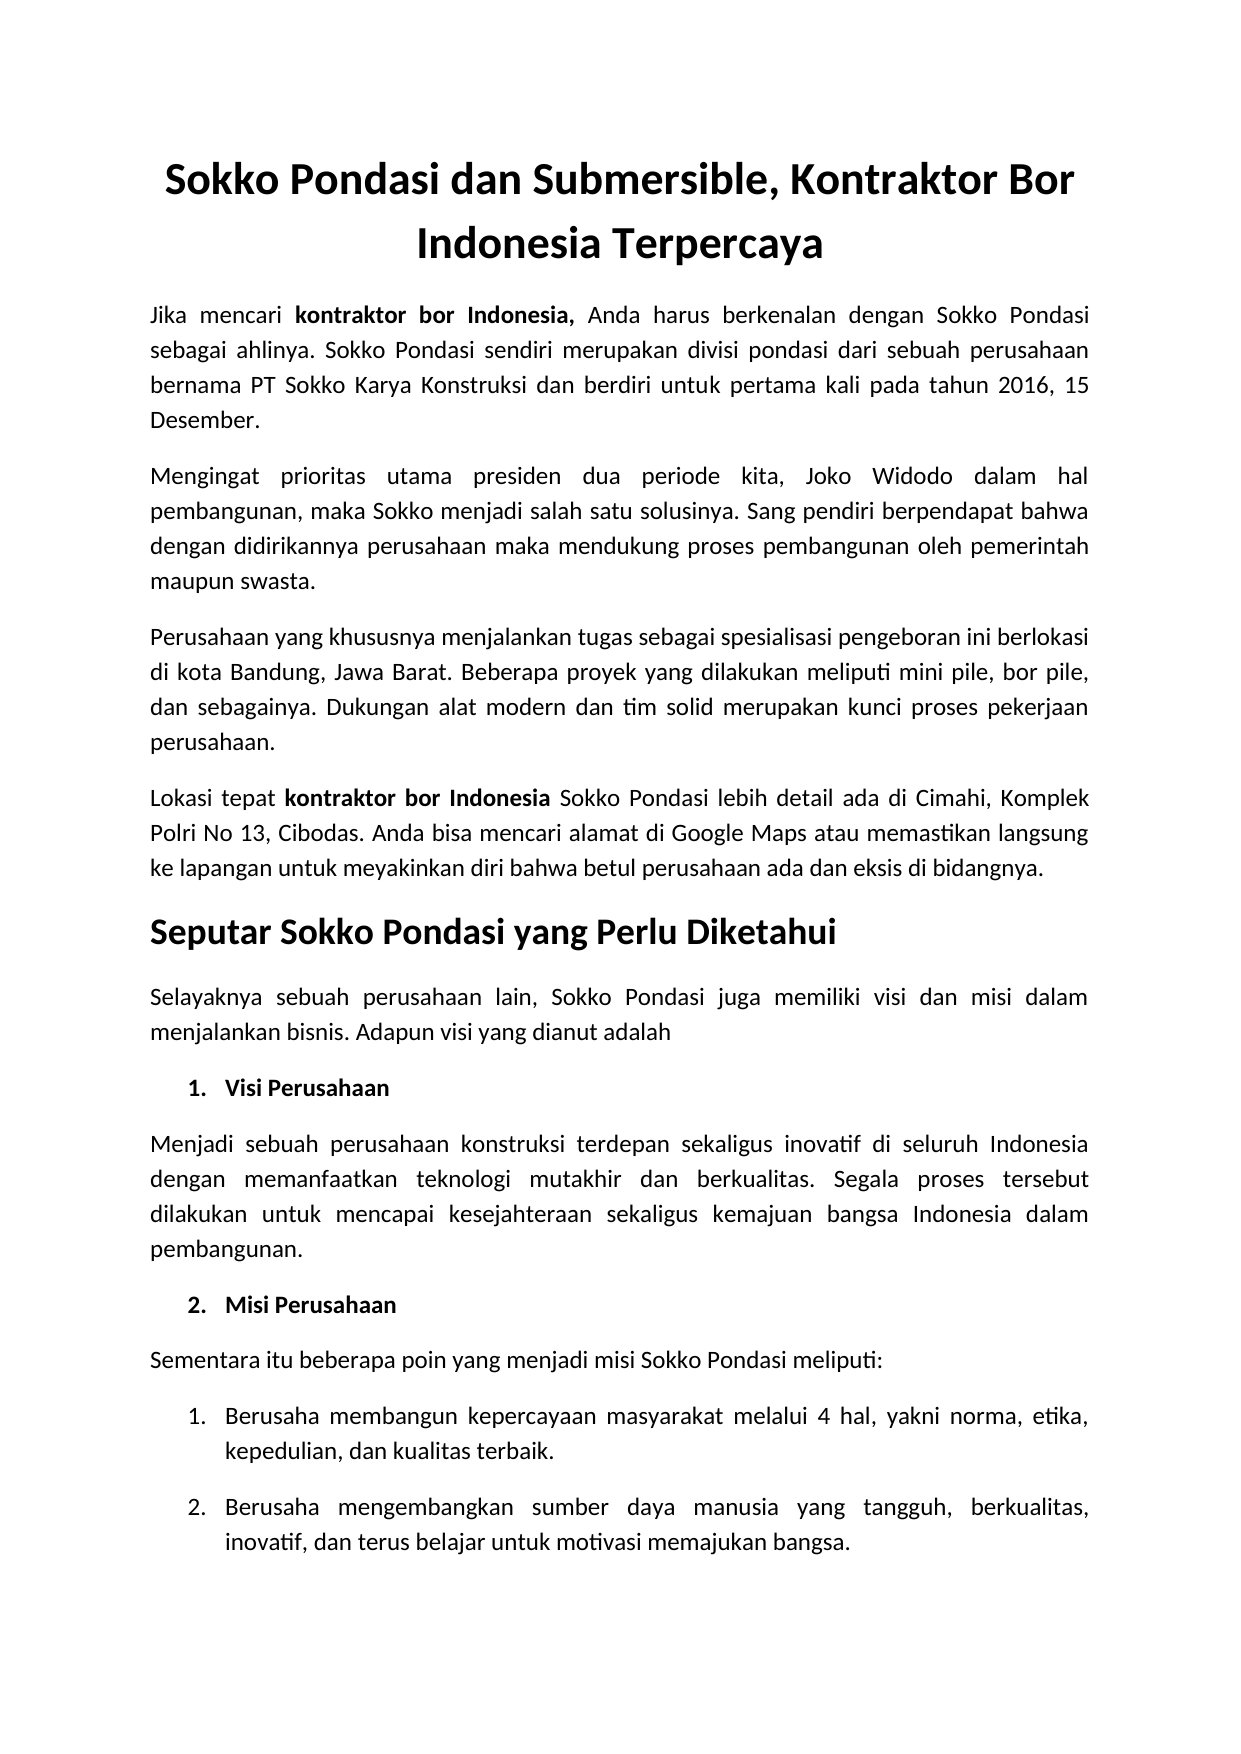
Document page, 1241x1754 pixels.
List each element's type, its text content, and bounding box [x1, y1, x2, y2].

list Berusaha mengembangkan sumber daya manusia yang tangguh, berkualitas, inovatif, dan terus belajar untuk motivasi memajukan bangsa. [187, 1491, 1090, 1557]
text Seputar Sokko Pondasi yang Perlu Diketahui [150, 908, 1090, 953]
list Misi Perusahaan [187, 1289, 1090, 1319]
text Sokko Pondasi dan Submersible, Kontraktor Bor Indonesia Terpercaya [150, 150, 1090, 270]
text Selayaknya sebuah perusahaan lain, Sokko Pondasi juga memiliki visi dan misi dalam menjalankan bisnis. Adapun visi yang dianut adalah [150, 981, 1090, 1047]
text Menjadi sebuah perusahaan konstruksi terdepan sekaligus inovatif di seluruh Indonesia dengan memanfaatkan teknologi mutakhir dan berkualitas. Segala proses tersebut dilakukan untuk mencapai kesejahteraan sekaligus kemajuan bangsa Indonesia dalam pembangunan. [150, 1128, 1090, 1263]
text Mengingat prioritas utama presiden dua periode kita, Joko Widodo dalam hal pembangunan, maka Sokko menjadi salah satu solusinya. Sang pendiri berpendapat bahwa dengan didirikannya perusahaan maka mendukung proses pembangunan oleh pemerintah maupun swasta. [150, 460, 1090, 596]
text Lokasi tepat kontraktor bor Indonesia Sokko Pondasi lebih detail ada di Cimahi, Komplek Polri No 13, Cibodas. Anda bisa mencari alamat di Google Maps atau memastikan langsung ke lapangan untuk meyakinkan diri bahwa betul perusahaan ada dan eksis di bidangnya. [150, 782, 1090, 882]
text Jika mencari kontraktor bor Indonesia, Anda harus berkenalan dengan Sokko Pondasi sebagai ahlinya. Sokko Pondasi sendiri merupakan divisi pondasi dari sebuah perusahaan bernama PT Sokko Karya Konstruksi dan berdiri untuk pertama kali pada tahun 2016, 15 Desember. [150, 299, 1090, 435]
text Perusahaan yang khususnya menjalankan tugas sebagai spesialisasi pengeboran ini berlokasi di kota Bandung, Jawa Barat. Beberapa proyek yang dilakukan meliputi mini pile, bor pile, dan sebagainya. Dukungan alat modern dan tim solid merupakan kunci proses pekerjaan perusahaan. [150, 621, 1090, 757]
text Sementara itu beberapa poin yang menjadi misi Sokko Pondasi meliputi: [150, 1344, 1090, 1375]
list Berusaha membangun kepercayaan masyarakat melalui 4 hal, yakni norma, etika, kepedulian, dan kualitas terbaik. [187, 1400, 1090, 1466]
list Visi Perusahaan [187, 1072, 1090, 1103]
